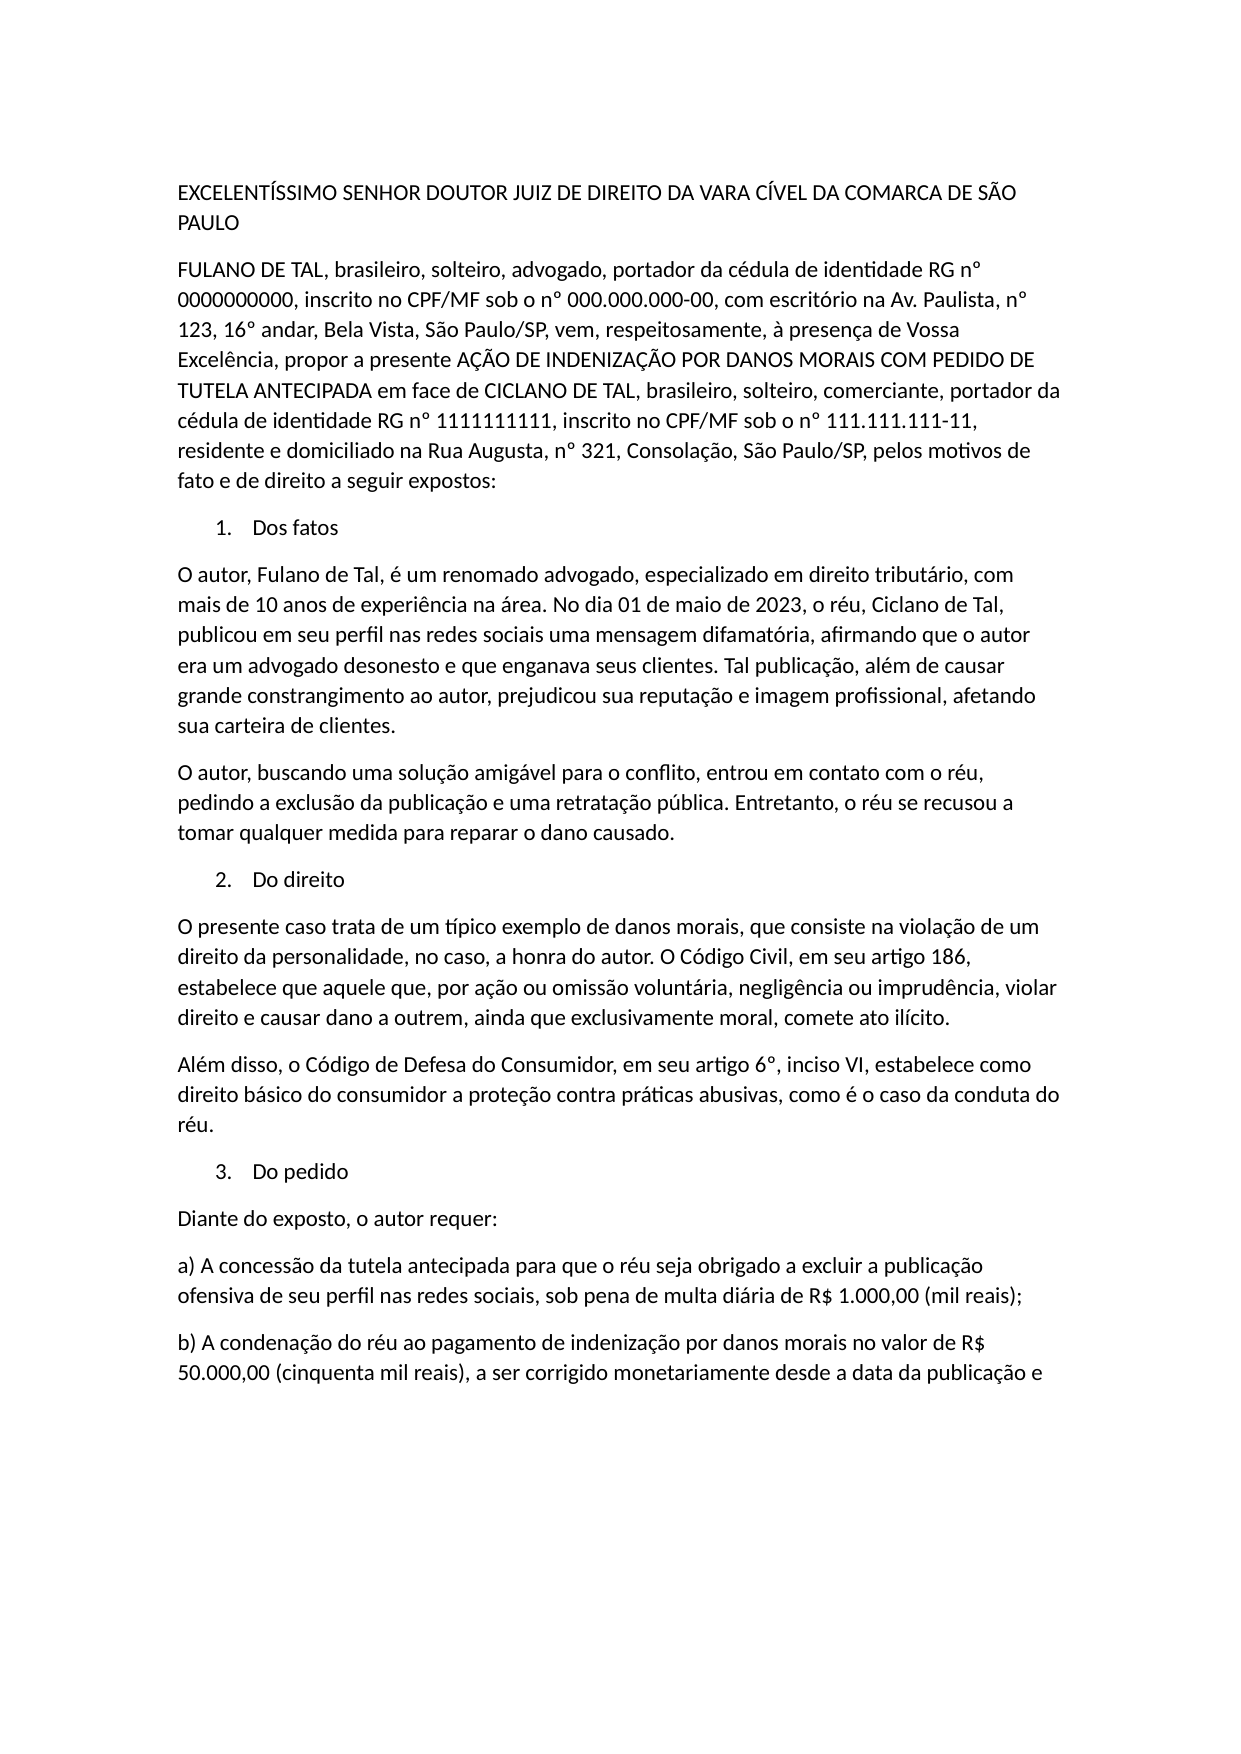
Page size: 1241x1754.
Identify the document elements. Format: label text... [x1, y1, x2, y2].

text Além disso, o Código de Defesa do Consumidor, em seu artigo 6º, inciso VI, estabelece como direito básico do consumidor a proteção contra práticas abusivas, como é o caso da conduta do réu. [177, 1050, 1063, 1138]
text O autor, Fulano de Tal, é um renomado advogado, especializado em direito tributário, com mais de 10 anos de experiência na área. No dia 01 de maio de 2023, o réu, Ciclano de Tal, publicou em seu perfil nas redes sociais uma mensagem difamatória, afirmando que o autor era um advogado desonesto e que enganava seus clientes. Tal publicação, além de causar grande constrangimento ao autor, prejudicou sua reputação e imagem profissional, afetando sua carteira de clientes. [177, 560, 1063, 739]
text b) A condenação do réu ao pagamento de indenização por danos morais no valor de R$ 50.000,00 (cinquenta mil reais), a ser corrigido monetariamente desde a data da publicação e [177, 1328, 1063, 1386]
list Dos fatos [215, 513, 1063, 541]
text EXCELENTÍSSIMO SENHOR DOUTOR JUIZ DE DIREITO DA VARA CÍVEL DA COMARCA DE SÃO PAULO [177, 148, 1063, 236]
list Do direito [215, 865, 1063, 893]
text FULANO DE TAL, brasileiro, solteiro, advogado, portador da cédula de identidade RG nº 0000000000, inscrito no CPF/MF sob o nº 000.000.000-00, com escritório na Av. Paulista, nº 123, 16º andar, Bela Vista, São Paulo/SP, vem, respeitosamente, à presença de Vossa Excelência, propor a presente AÇÃO DE INDENIZAÇÃO POR DANOS MORAIS COM PEDIDO DE TUTELA ANTECIPADA em face de CICLANO DE TAL, brasileiro, solteiro, comerciante, portador da cédula de identidade RG nº 1111111111, inscrito no CPF/MF sob o nº 111.111.111-11, residente e domiciliado na Rua Augusta, nº 321, Consolação, São Paulo/SP, pelos motivos de fato e de direito a seguir expostos: [177, 255, 1063, 494]
text O presente caso trata de um típico exemplo de danos morais, que consiste na violação de um direito da personalidade, no caso, a honra do autor. O Código Civil, em seu artigo 186, estabelece que aquele que, por ação ou omissão voluntária, negligência ou imprudência, violar direito e causar dano a outrem, ainda que exclusivamente moral, comete ato ilícito. [177, 912, 1063, 1031]
text Diante do exposto, o autor requer: [177, 1204, 1063, 1232]
text O autor, buscando uma solução amigável para o conflito, entrou em contato com o réu, pedindo a exclusão da publicação e uma retratação pública. Entretanto, o réu se recusou a tomar qualquer medida para reparar o dano causado. [177, 758, 1063, 846]
text a) A concessão da tutela antecipada para que o réu seja obrigado a excluir a publicação ofensiva de seu perfil nas redes sociais, sob pena de multa diária de R$ 1.000,00 (mil reais); [177, 1251, 1063, 1309]
list Do pedido [215, 1157, 1063, 1185]
